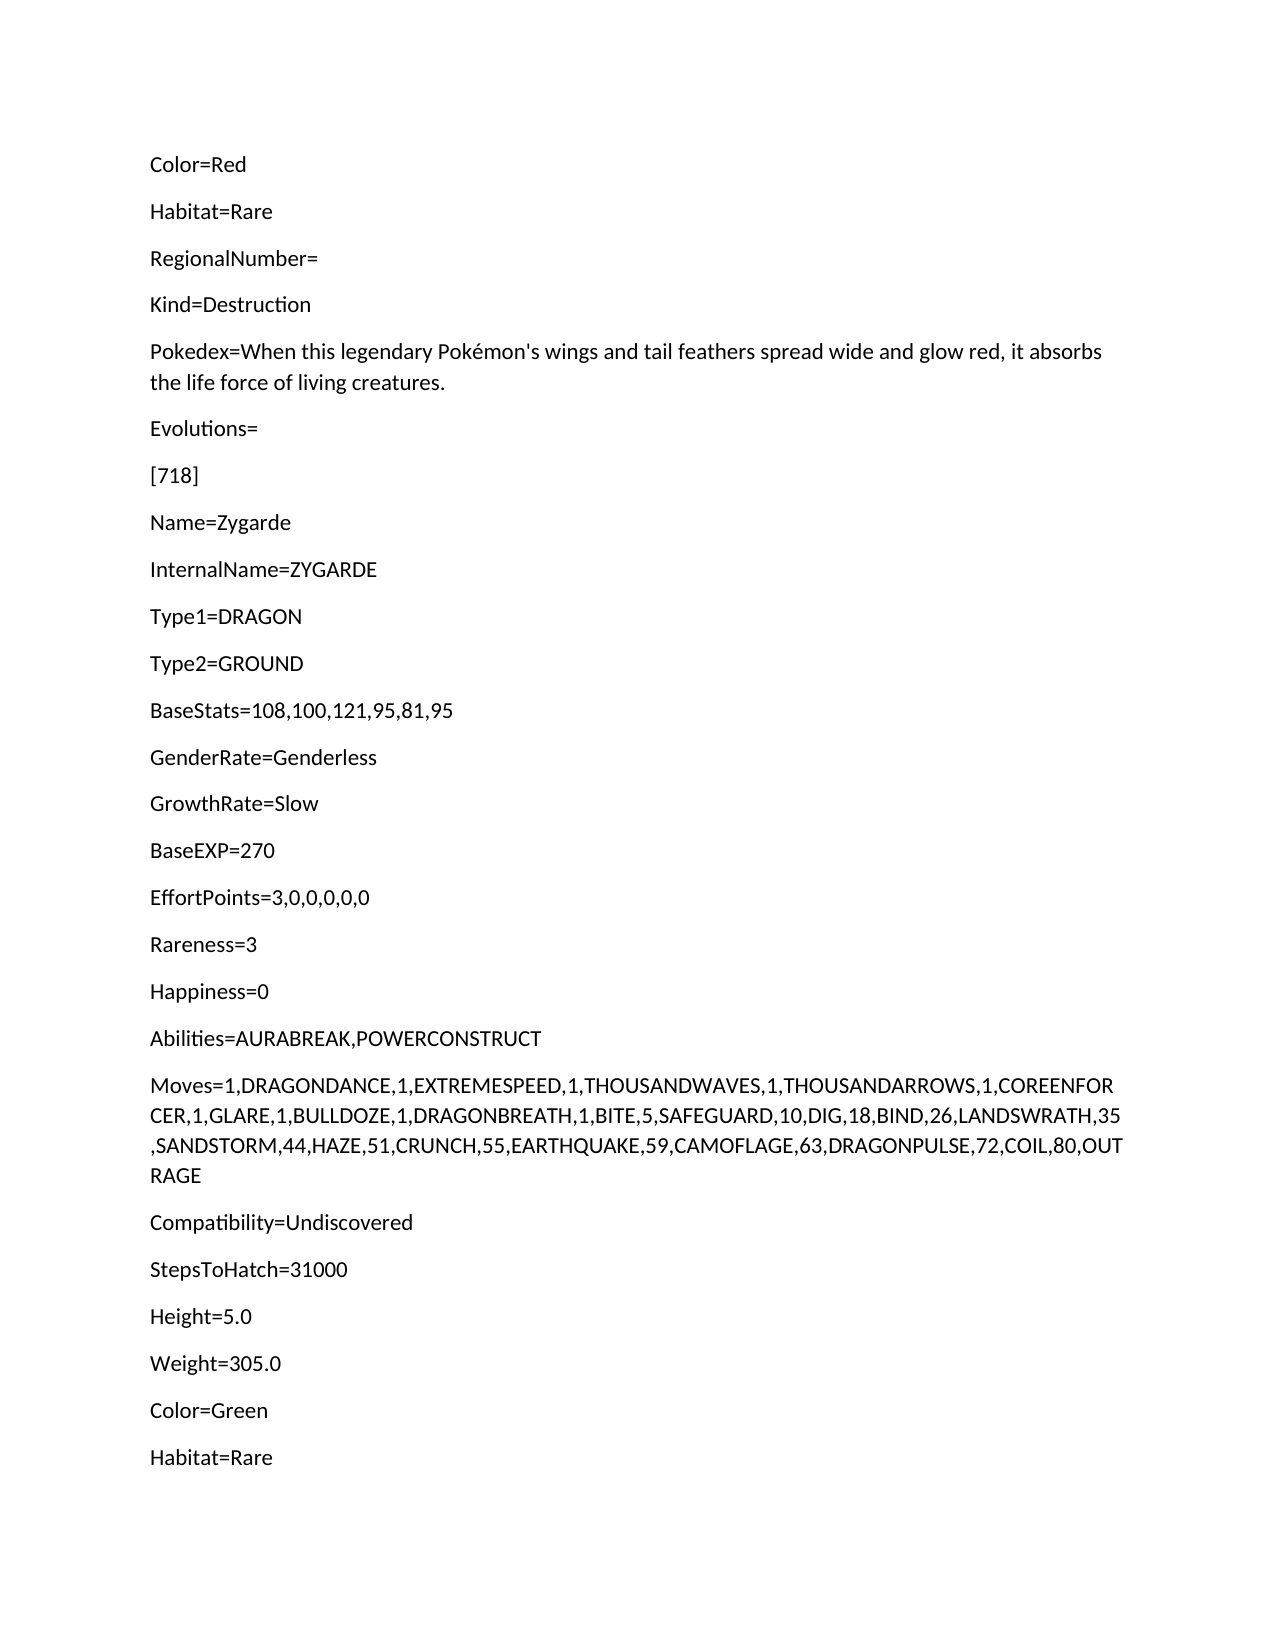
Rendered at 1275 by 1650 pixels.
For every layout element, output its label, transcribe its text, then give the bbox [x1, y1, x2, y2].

text BaseEXP=270 [150, 836, 1125, 864]
text GenderRate=Genderless [150, 743, 1125, 771]
text InternalName=ZYGARDE [150, 555, 1125, 583]
text RegionalNumber= [150, 244, 1125, 272]
text Evolutions= [150, 414, 1125, 443]
text Color=Red [150, 150, 1125, 178]
text Kind=Destruction [150, 291, 1125, 319]
text Type1=DRAGON [150, 602, 1125, 630]
text Compatibility=Undiscovered [150, 1208, 1125, 1236]
text Height=5.0 [150, 1302, 1125, 1330]
text Name=Zygarde [150, 508, 1125, 536]
text StepsToHatch=31000 [150, 1255, 1125, 1283]
text [718] [150, 461, 1125, 489]
text Color=Green [150, 1396, 1125, 1424]
text Moves=1,DRAGONDANCE,1,EXTREMESPEED,1,THOUSANDWAVES,1,THOUSANDARROWS,1,COREENFORCER,1,GLARE,1,BULLDOZE,1,DRAGONBREATH,1,BITE,5,SAFEGUARD,10,DIG,18,BIND,26,LANDSWRATH,35,SANDSTORM,44,HAZE,51,CRUNCH,55,EARTHQUAKE,59,CAMOFLAGE,63,DRAGONPULSE,72,COIL,80,OUTRAGE [150, 1071, 1125, 1189]
text Weight=305.0 [150, 1349, 1125, 1377]
text Happiness=0 [150, 977, 1125, 1005]
text Pokedex=When this legendary Pokémon's wings and tail feathers spread wide and glow red, it absorbs the life force of living creatures. [150, 337, 1125, 396]
text Abilities=AURABREAK,POWERCONSTRUCT [150, 1024, 1125, 1052]
text Habitat=Rare [150, 197, 1125, 225]
text EffortPoints=3,0,0,0,0,0 [150, 883, 1125, 911]
text GrowthRate=Slow [150, 789, 1125, 818]
text BaseStats=108,100,121,95,81,95 [150, 696, 1125, 724]
text Type2=GROUND [150, 649, 1125, 677]
text Habitat=Rare [150, 1443, 1125, 1471]
text Rareness=3 [150, 930, 1125, 958]
